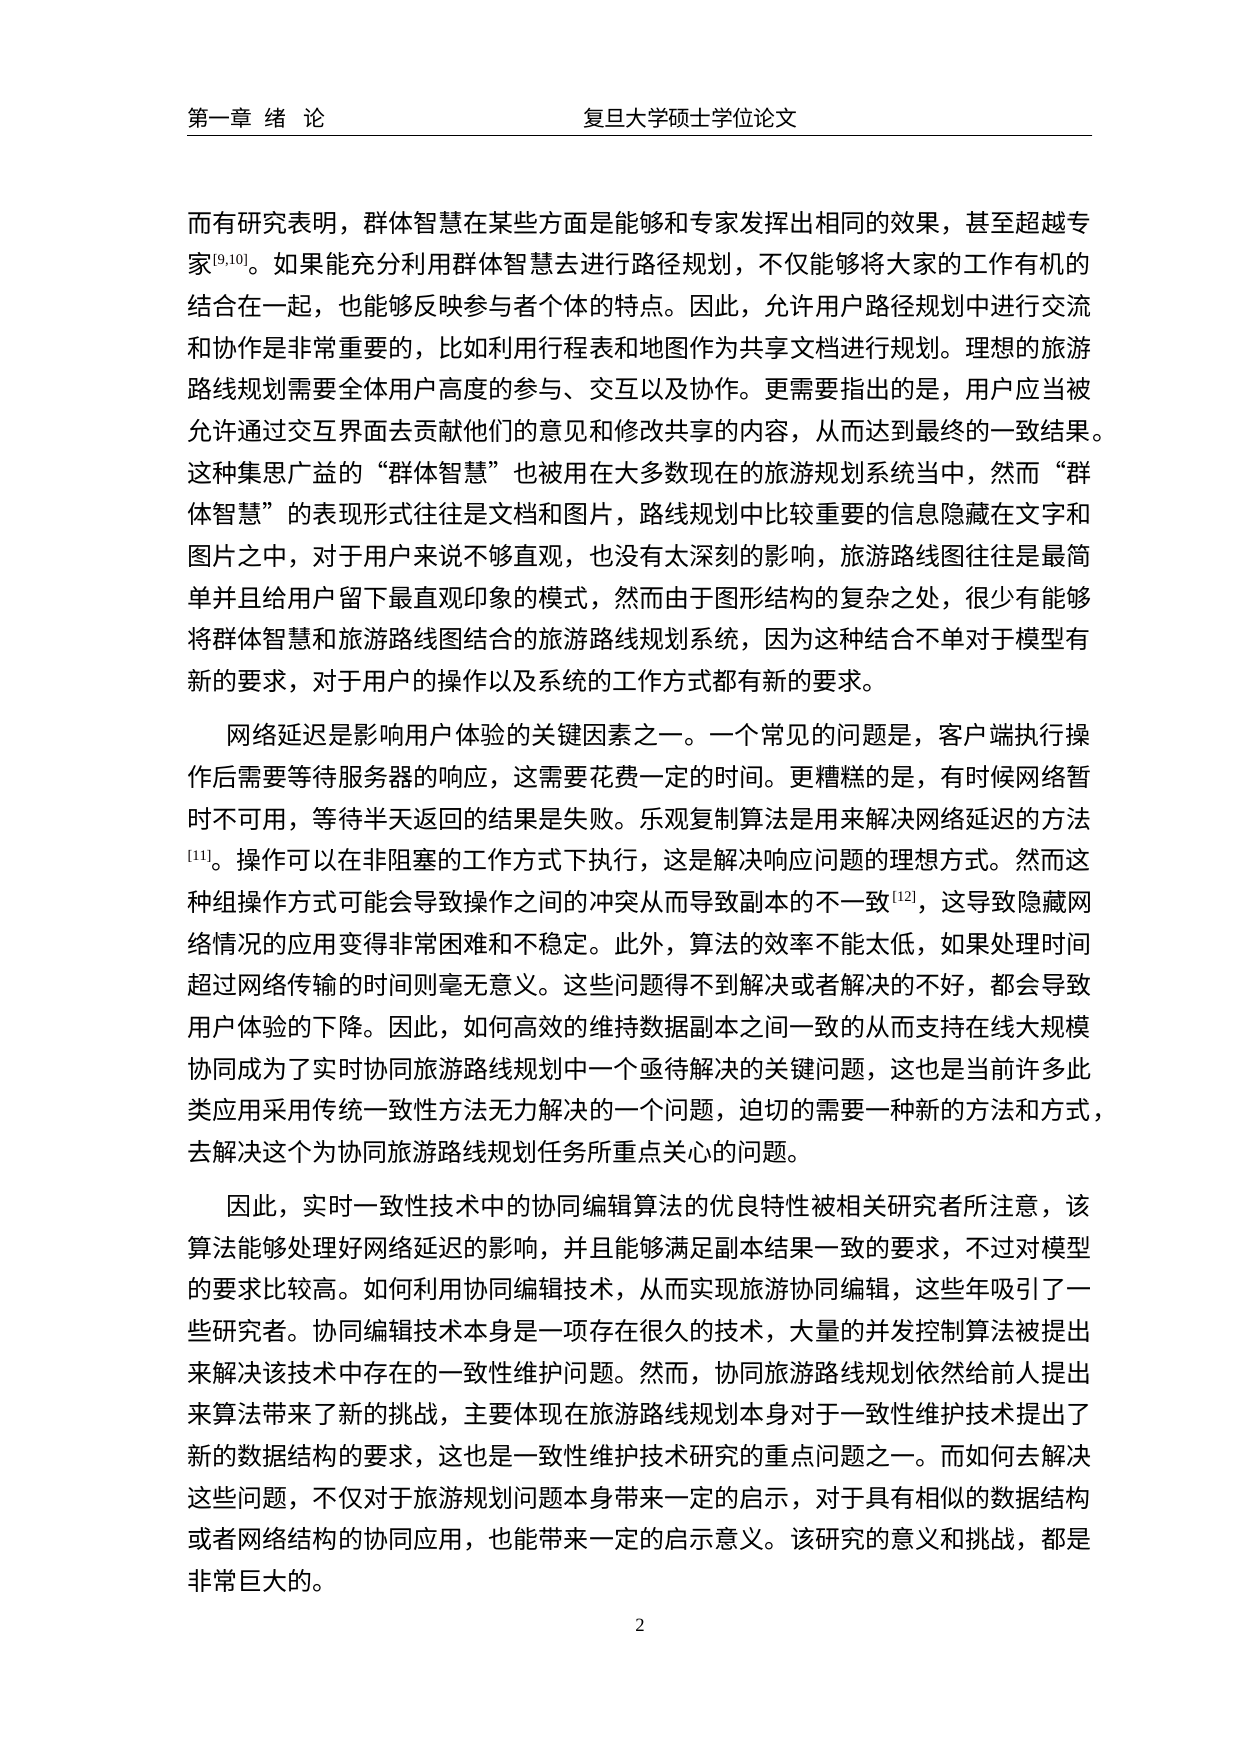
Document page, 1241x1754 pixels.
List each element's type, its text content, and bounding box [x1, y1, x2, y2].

text 网络延迟是影响用户体验的关键因素之一。一个常见的问题是，客户端执行操作后需要等待服务器的响应，这需要花费一定的时间。更糟糕的是，有时候网络暂时不可用，等待半天返回的结果是失败。乐观复制算法是用来解决网络延迟的方法[11]。操作可以在非阻塞的工作方式下执行，这是解决响应问题的理想方式。然而这种组操作方式可能会导致操作之间的冲突从而导致副本的不一致[12]，这导致隐藏网络情况的应用变得非常困难和不稳定。此外，算法的效率不能太低，如果处理时间超过网络传输的时间则毫无意义。这些问题得不到解决或者解决的不好，都会导致用户体验的下降。因此，如何高效的维持数据副本之间一致的从而支持在线大规模协同成为了实时协同旅游路线规划中一个亟待解决的关键问题，这也是当前许多此类应用采用传统一致性方法无力解决的一个问题，迫切的需要一种新的方法和方式，去解决这个为协同旅游路线规划任务所重点关心的问题。 [187, 711, 1092, 1170]
text 因此，实时一致性技术中的协同编辑算法的优良特性被相关研究者所注意，该算法能够处理好网络延迟的影响，并且能够满足副本结果一致的要求，不过对模型的要求比较高。如何利用协同编辑技术，从而实现旅游协同编辑，这些年吸引了一些研究者。协同编辑技术本身是一项存在很久的技术，大量的并发控制算法被提出来解决该技术中存在的一致性维护问题。然而，协同旅游路线规划依然给前人提出来算法带来了新的挑战，主要体现在旅游路线规划本身对于一致性维护技术提出了新的数据结构的要求，这也是一致性维护技术研究的重点问题之一。而如何去解决这些问题，不仅对于旅游规划问题本身带来一定的启示，对于具有相似的数据结构或者网络结构的协同应用，也能带来一定的启示意义。该研究的意义和挑战，都是非常巨大的。 [187, 1182, 1092, 1599]
